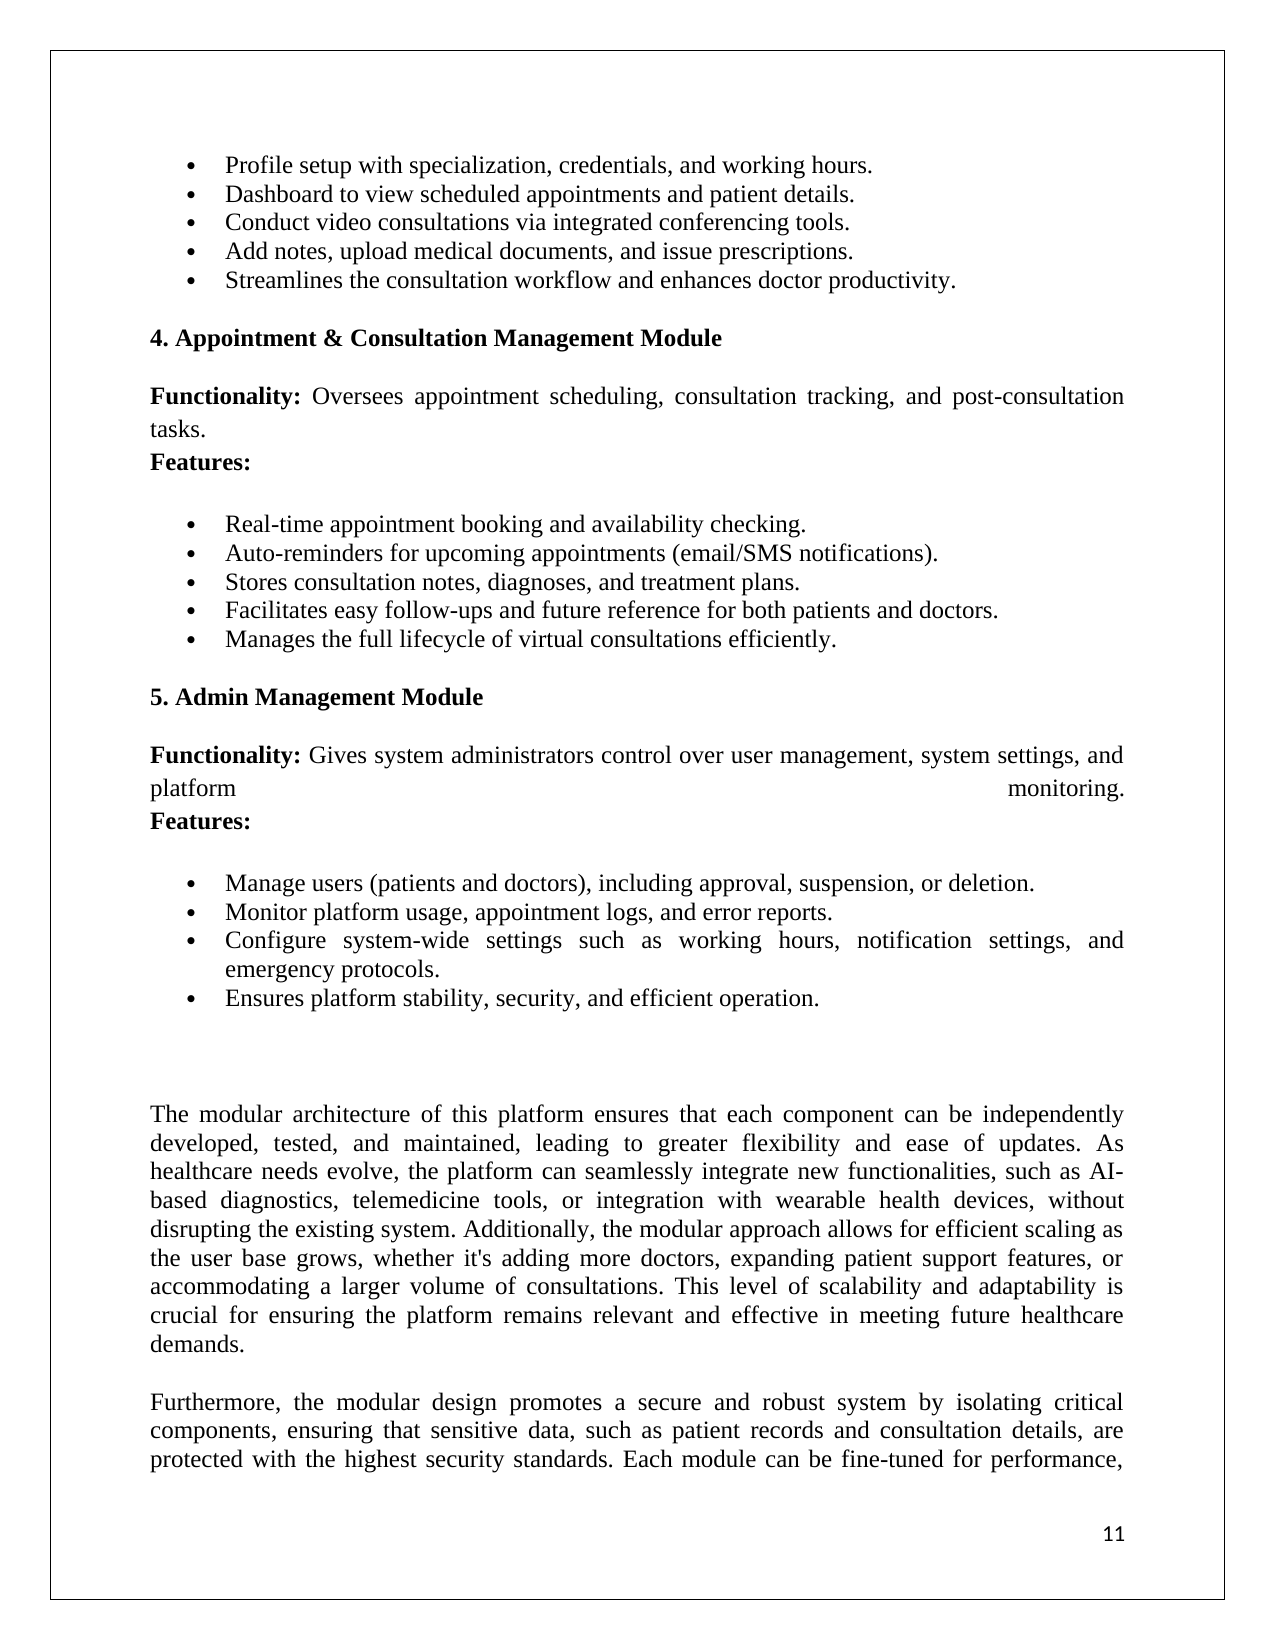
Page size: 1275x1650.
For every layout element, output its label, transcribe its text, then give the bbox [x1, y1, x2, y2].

list Ensures platform stability, security, and efficient operation. [187, 983, 1125, 1012]
text Functionality: Oversees appointment scheduling, consultation tracking, and post-consultation tasks. Features: [150, 381, 1125, 476]
list Monitor platform usage, appointment logs, and error reports. [187, 897, 1125, 926]
list Add notes, upload medical documents, and issue prescriptions. [187, 236, 1125, 265]
text Functionality: Gives system administrators control over user management, system settings, and platform monitoring. Features: [150, 740, 1125, 835]
list Conduct video consultations via integrated conferencing tools. [187, 207, 1125, 236]
list Manage users (patients and doctors), including approval, suspension, or deletion. [187, 868, 1125, 897]
list Real-time appointment booking and availability checking. [187, 509, 1125, 538]
text The modular architecture of this platform ensures that each component can be independently developed, tested, and maintained, leading to greater flexibility and ease of updates. As healthcare needs evolve, the platform can seamlessly integrate new functionalities, such as AI-based diagnostics, telemedicine tools, or integration with wearable health devices, without disrupting the existing system. Additionally, the modular approach allows for efficient scaling as the user base grows, whether it's adding more doctors, expanding patient support features, or accommodating a larger volume of consultations. This level of scalability and adaptability is crucial for ensuring the platform remains relevant and effective in meeting future healthcare demands. [150, 1099, 1125, 1358]
list Facilitates easy follow-ups and future reference for both patients and doctors. [187, 595, 1125, 624]
list Manages the full lifecycle of virtual consultations efficiently. [187, 624, 1125, 653]
list Profile setup with specialization, credentials, and working hours. [187, 150, 1125, 179]
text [150, 1387, 1125, 1473]
subtitle 4. Appointment & Consultation Management Module [150, 323, 1125, 352]
list Stores consultation notes, diagnoses, and treatment plans. [187, 567, 1125, 595]
list Configure system-wide settings such as working hours, notification settings, and emergency protocols. [187, 926, 1125, 983]
subtitle 5. Admin Management Module [150, 682, 1125, 711]
list Dashboard to view scheduled appointments and patient details. [187, 179, 1125, 207]
list Auto-reminders for upcoming appointments (email/SMS notifications). [187, 538, 1125, 567]
list Streamlines the consultation workflow and enhances doctor productivity. [187, 265, 1125, 294]
